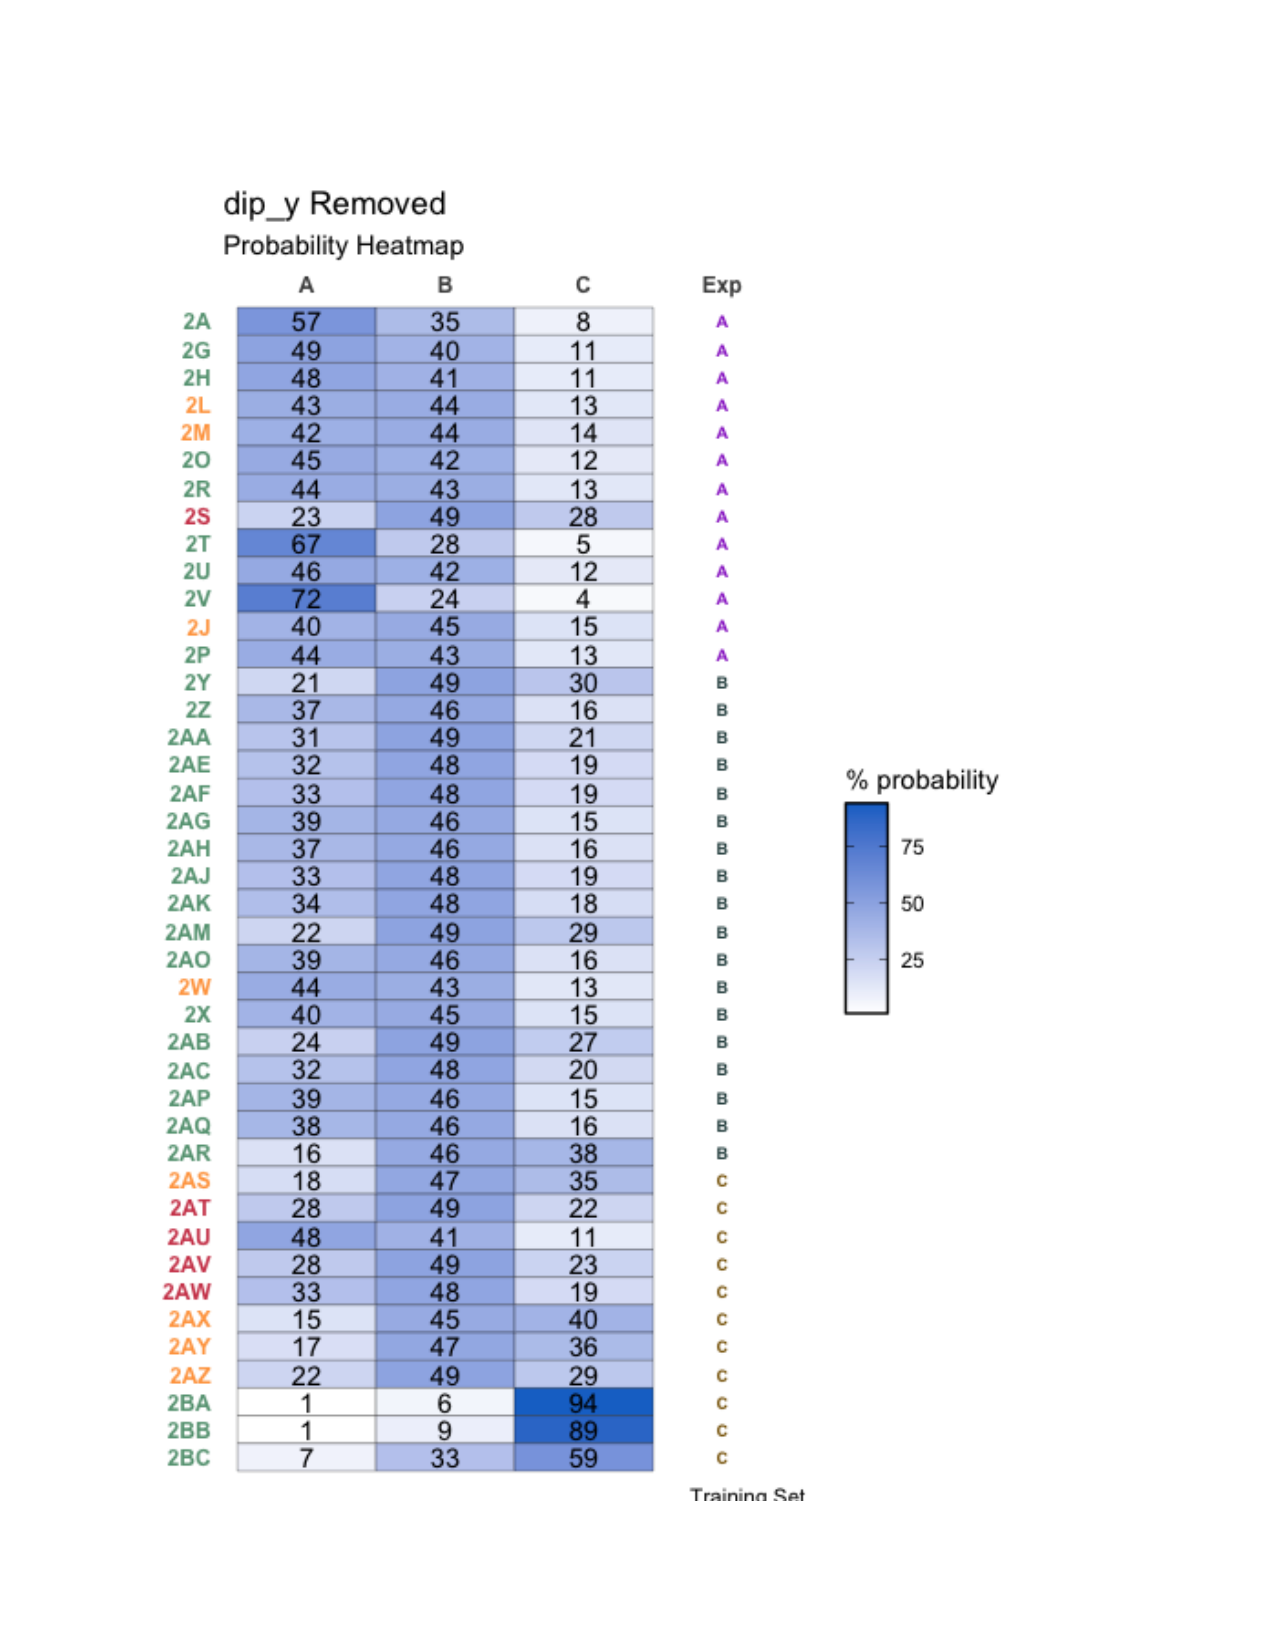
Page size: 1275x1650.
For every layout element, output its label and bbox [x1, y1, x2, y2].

picture [150, 150, 1025, 1501]
